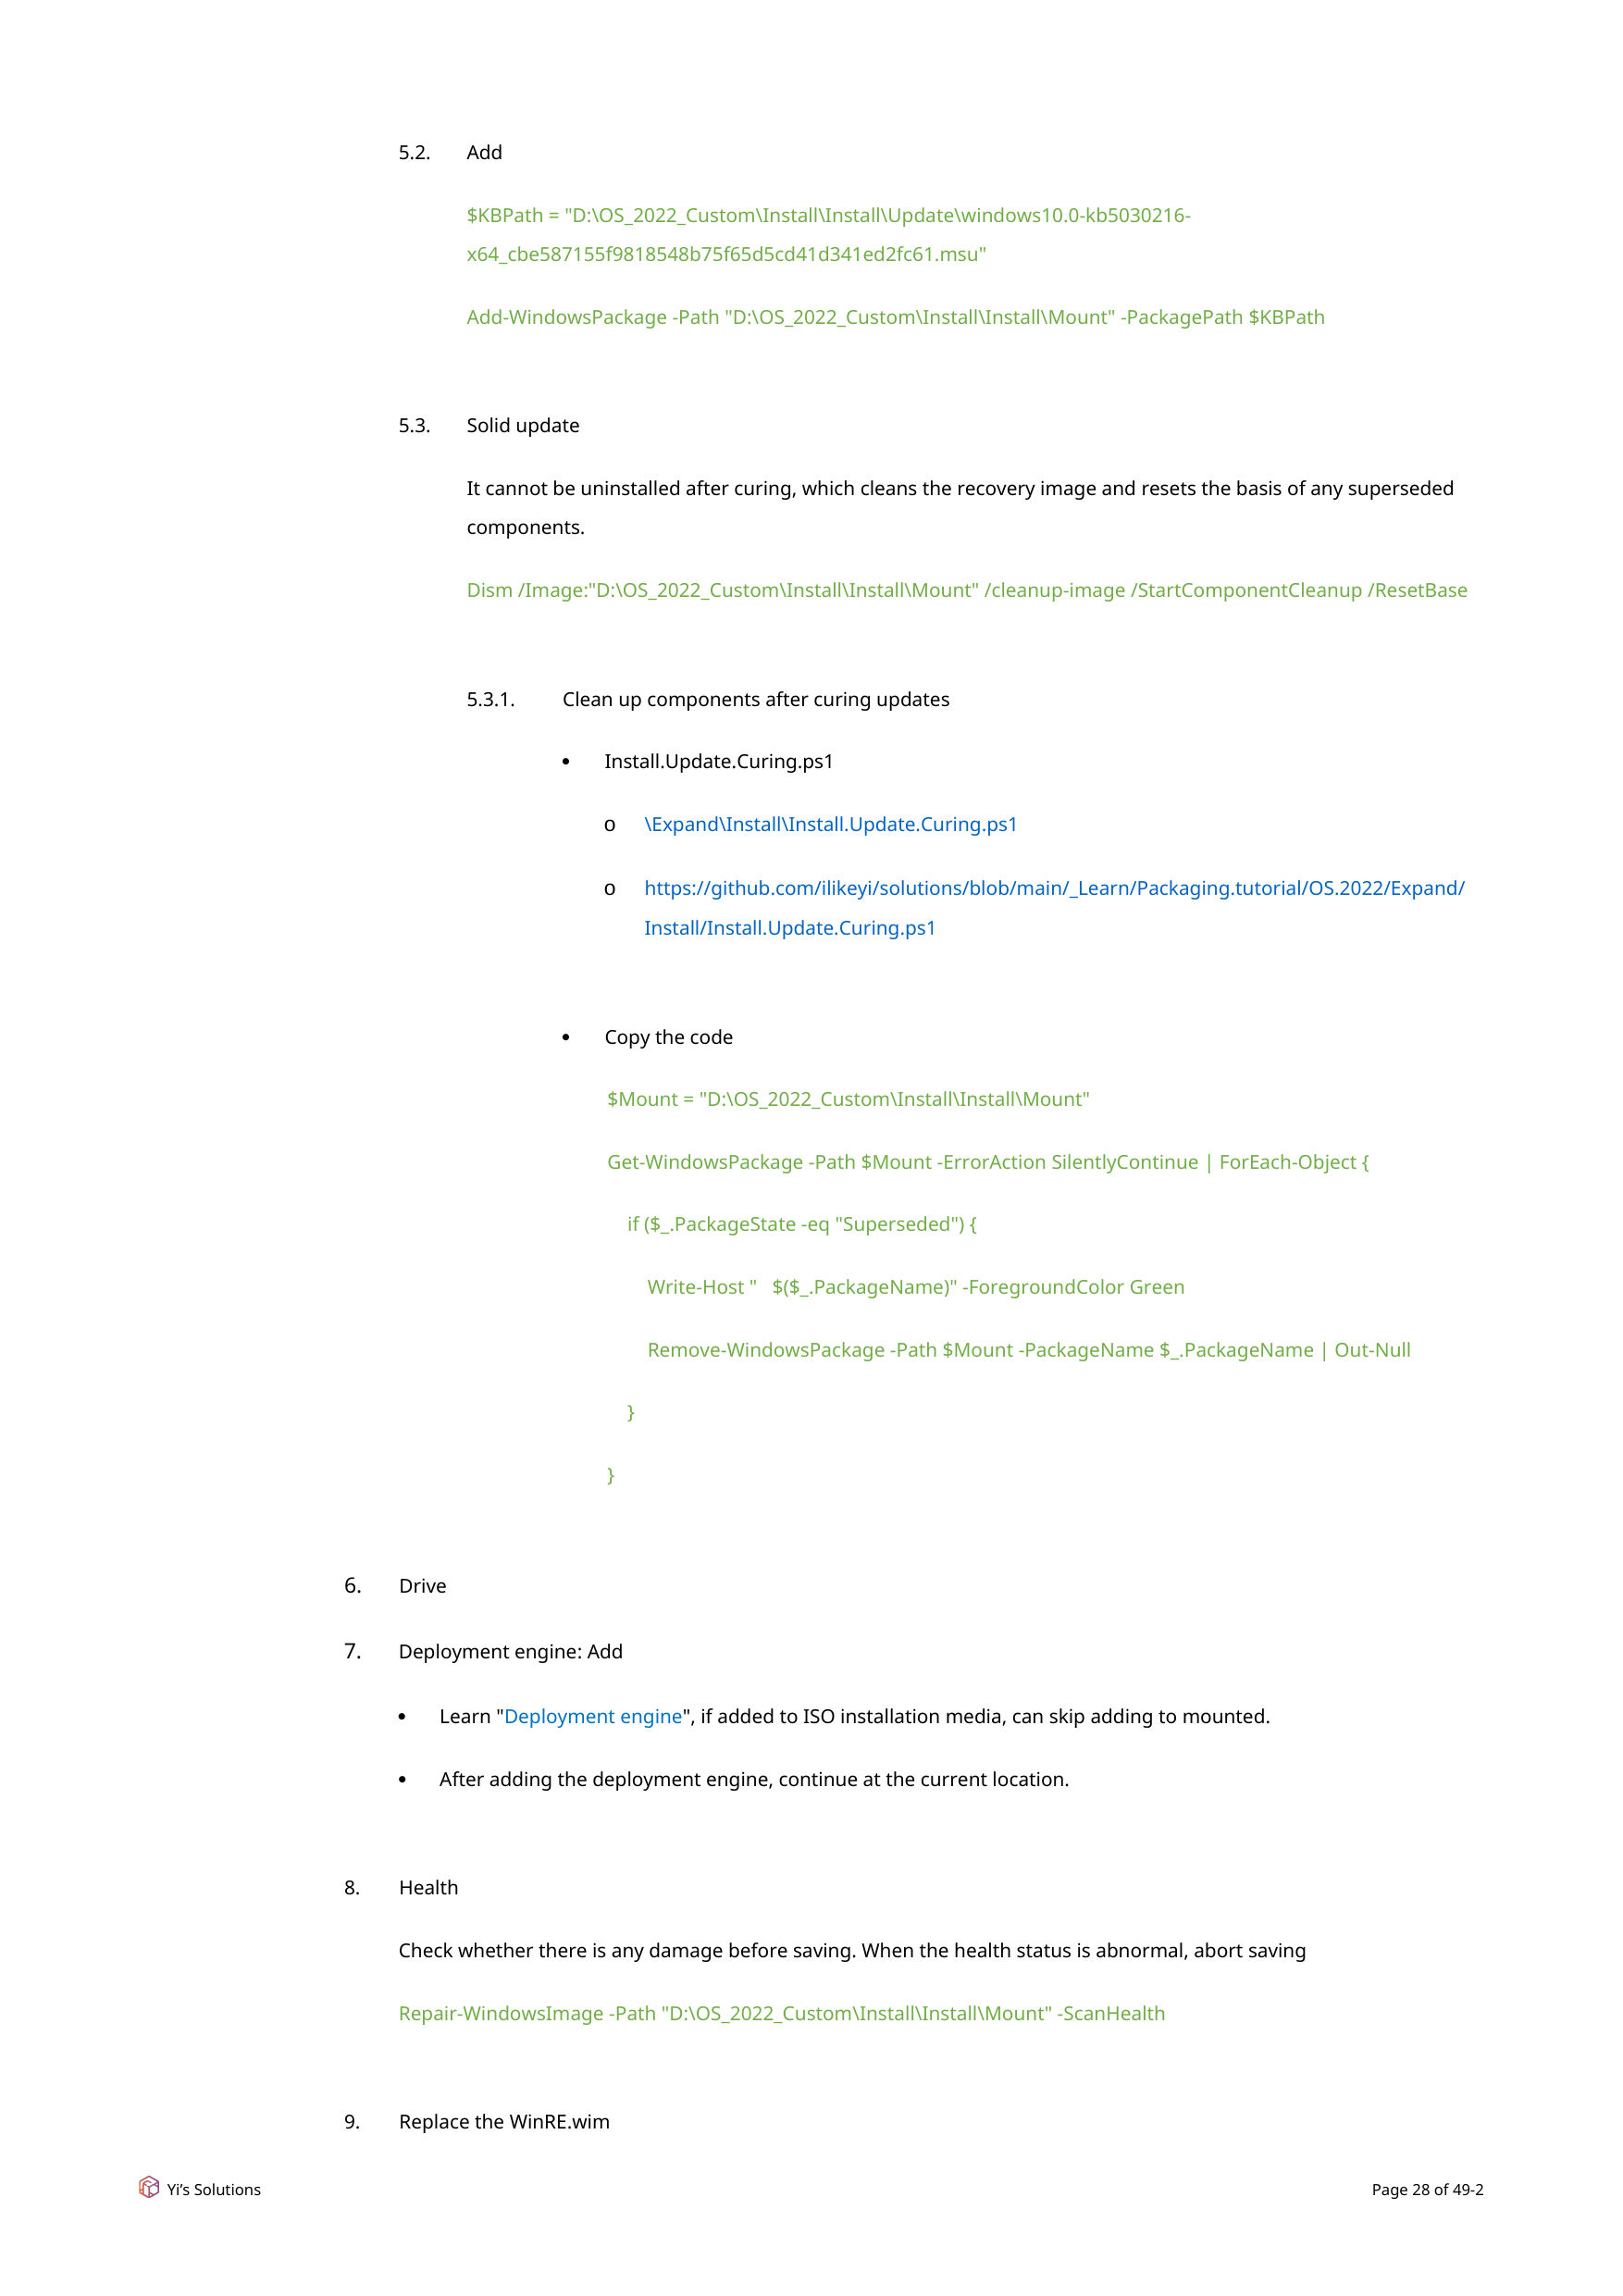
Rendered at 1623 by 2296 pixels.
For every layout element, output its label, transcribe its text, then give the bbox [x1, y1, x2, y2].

list Learn "Deployment engine", if added to ISO installation media, can skip adding to mounted. [399, 1703, 1484, 1730]
text Get-WindowsPackage -Path $Mount -ErrorAction SilentlyContinue | ForEach-Object { [607, 1148, 1484, 1174]
text Remove-WindowsPackage -Path $Mount -PackageName $_.PackageName | Out-Null [607, 1336, 1484, 1362]
subtitle Drive [344, 1570, 1484, 1599]
list Install.Update.Curing.ps1 [563, 748, 1484, 775]
text It cannot be uninstalled after curing, which cleans the recovery image and resets the basis of any superseded components. [466, 475, 1484, 540]
text $Mount = "D:\OS_2022_Custom\Install\Install\Mount" [607, 1086, 1484, 1112]
subtitle Replace the WinRE.wim [344, 2108, 1484, 2135]
text } [607, 1461, 1484, 1487]
picture [139, 2176, 159, 2198]
list https://github.com/ilikeyi/solutions/blob/main/_Learn/Packaging.tutorial/OS.2022/Expand/Install/Install.Update.Curing.ps1 [603, 875, 1484, 941]
text } [607, 1398, 1484, 1425]
subtitle Solid update [399, 412, 1484, 439]
subtitle Clean up components after curing updates [466, 686, 1484, 712]
list Copy the code [563, 1024, 1484, 1049]
text if ($_.PackageState -eq "Superseded") { [607, 1210, 1484, 1237]
list After adding the deployment engine, continue at the current location. [399, 1766, 1484, 1792]
subtitle Health [344, 1875, 1484, 1901]
text Write-Host " $($_.PackageName)" -ForegroundColor Green [607, 1273, 1484, 1299]
text Dism /Image:"D:\OS_2022_Custom\Install\Install\Mount" /cleanup-image /StartComponentCleanup /ResetBase [466, 577, 1484, 603]
list Add-WindowsPackage -Path "D:\OS_2022_Custom\Install\Install\Mount" -PackagePath $KBPath [466, 304, 1484, 329]
text Check whether there is any damage before saving. When the health status is abnormal, abort saving [399, 1937, 1484, 1964]
subtitle Add [399, 139, 1484, 165]
list $KBPath = "D:\OS_2022_Custom\Install\Install\Update\windows10.0-kb5030216-x64_cbe587155f9818548b75f65d5cd41d341ed2fc61.msu" [466, 202, 1484, 267]
text Repair-WindowsImage -Path "D:\OS_2022_Custom\Install\Install\Mount" -ScanHealth [399, 2000, 1484, 2026]
subtitle Deployment engine: Add [344, 1636, 1484, 1666]
list \Expand\Install\Install.Update.Curing.ps1 [603, 811, 1484, 838]
